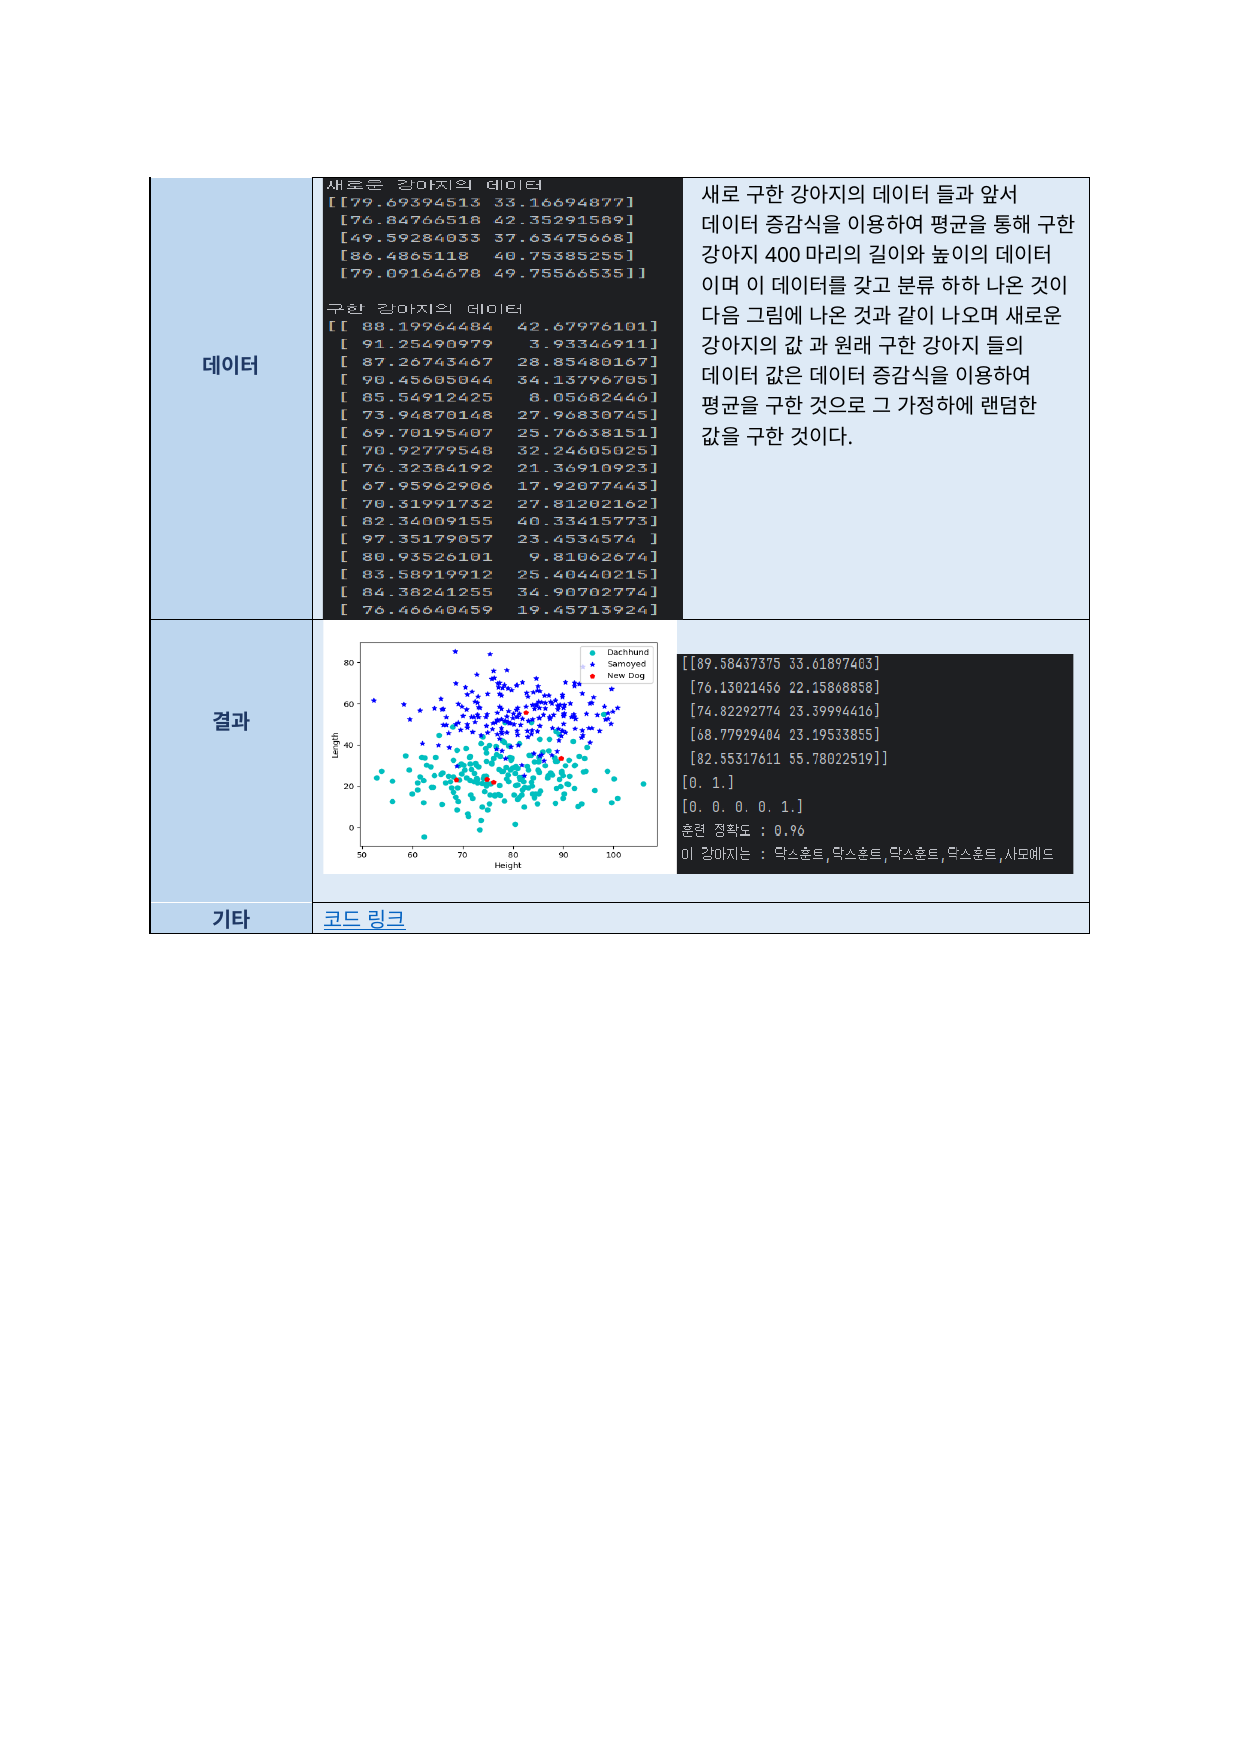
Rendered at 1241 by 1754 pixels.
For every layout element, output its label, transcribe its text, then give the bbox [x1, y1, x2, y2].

table_cell 코드 링크 [313, 903, 1089, 933]
picture [322, 178, 1074, 874]
table_cell 새로 구한 강아지의 데이터 들과 앞서 데이터 증감식을 이용하여 평균을 통해 구한 강아지 400마리의 길이와 높이의 데이터 이며 이 데이터를 갖고 분류 하하 나온 것이 다음 그림에 나온 것과 같이 나오며 새로운 강아지의 값 과 원래 구한 강아지 들의 데이터 값은 데이터 증감식을 이용하여 평균을 구한 것으로 그 가정하에 랜덤한 값을 구한 것이다. [683, 178, 1089, 619]
table_cell 데이터 [151, 178, 312, 619]
table_cell 기타 [151, 903, 312, 933]
table_cell [313, 620, 1089, 902]
table_cell 결과 [151, 620, 312, 902]
